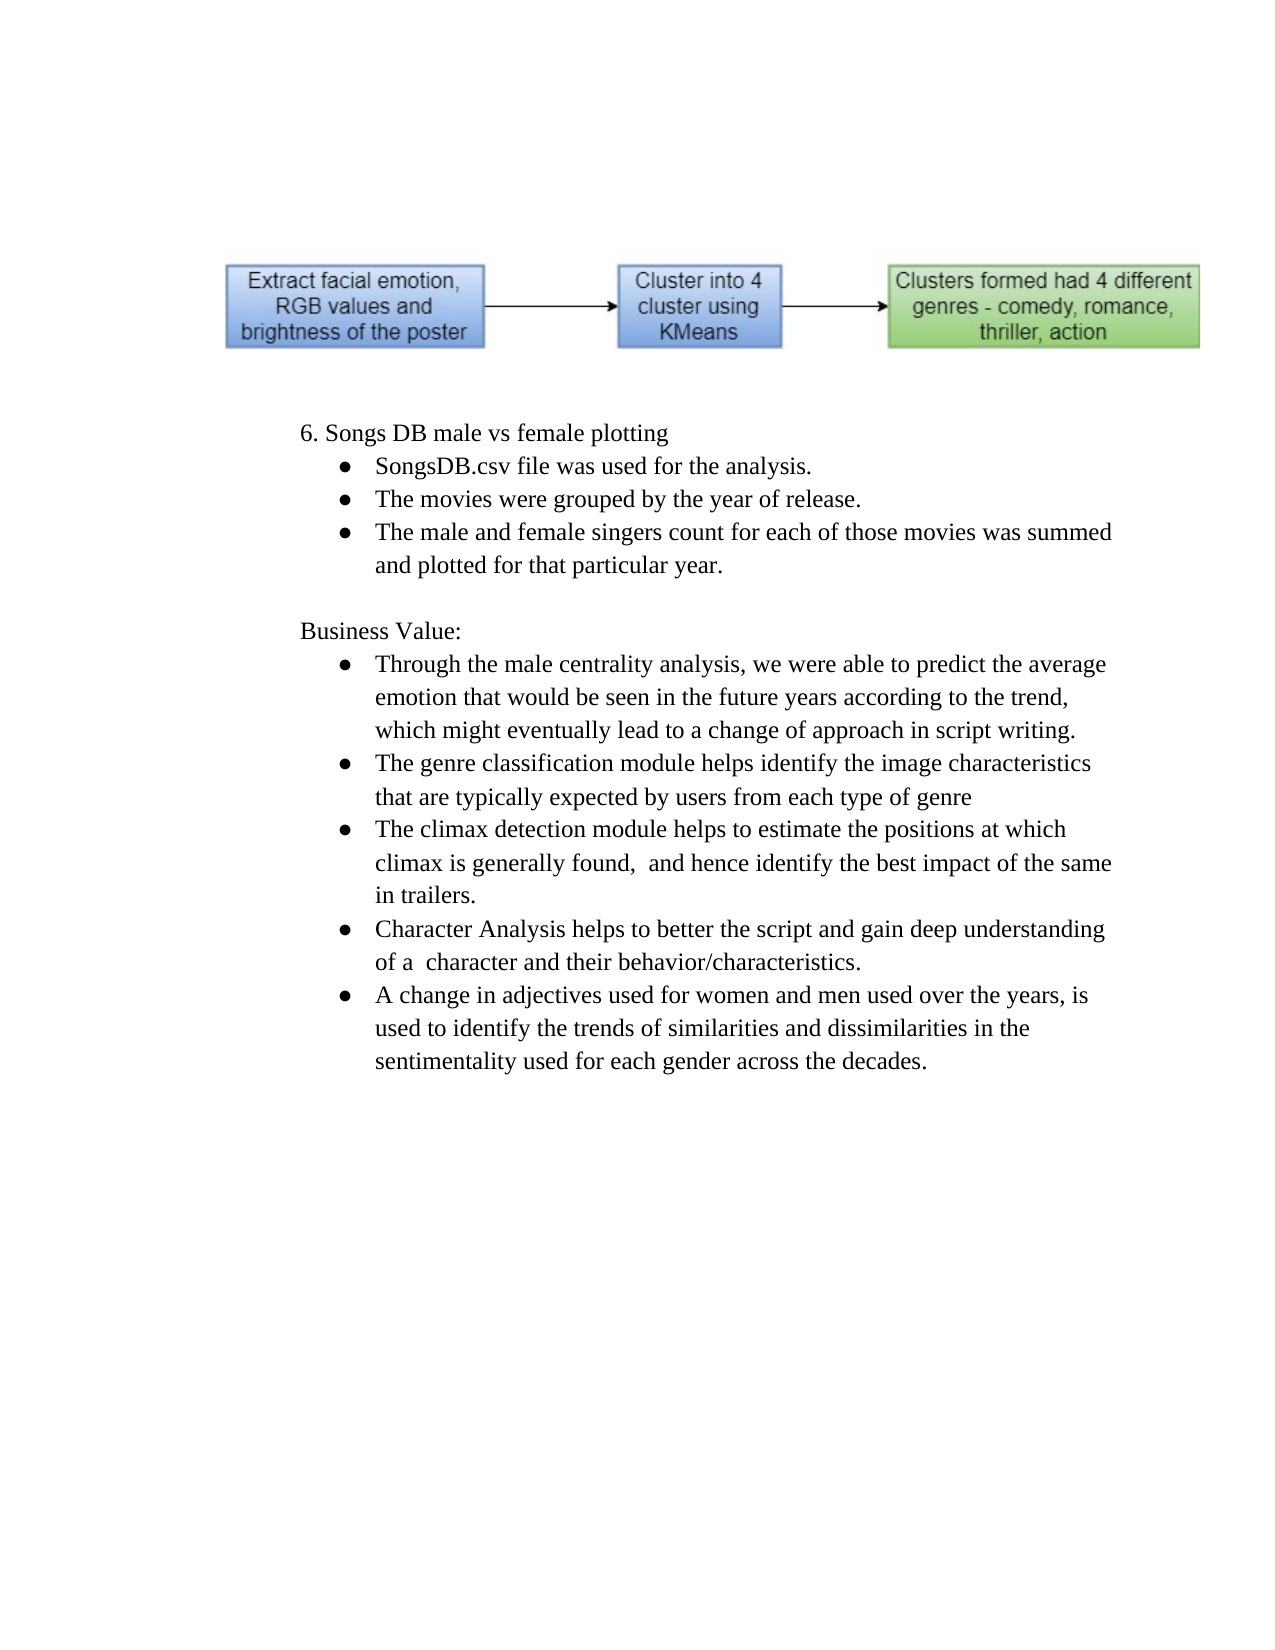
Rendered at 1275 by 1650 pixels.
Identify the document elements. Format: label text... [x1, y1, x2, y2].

text Business Value: [300, 616, 1125, 645]
list The movies were grouped by the year of release. [337, 484, 1125, 513]
list SongsDB.csv file was used for the analysis. [337, 451, 1125, 480]
list Through the male centrality analysis, we were able to predict the average emotion that would be seen in the future years according to the trend, which might eventually lead to a change of approach in script writing. [337, 649, 1125, 744]
text 6. Songs DB male vs female plotting [300, 418, 1125, 447]
list Character Analysis helps to better the script and gain deep understanding of a character and their behavior/characteristics. [337, 914, 1125, 975]
list The genre classification module helps identify the image characteristics that are typically expected by users from each type of genre [337, 748, 1125, 810]
list A change in adjectives used for women and men used over the years, is used to identify the trends of similarities and dissimilarities in the sentimentality used for each gender across the decades. [337, 980, 1125, 1074]
list The male and female singers count for each of those movies was summed and plotted for that particular year. [337, 517, 1125, 579]
list The climax detection module helps to estimate the positions at which climax is generally found, and hence identify the best impact of the same in trailers. [337, 814, 1125, 909]
picture [225, 150, 1200, 349]
